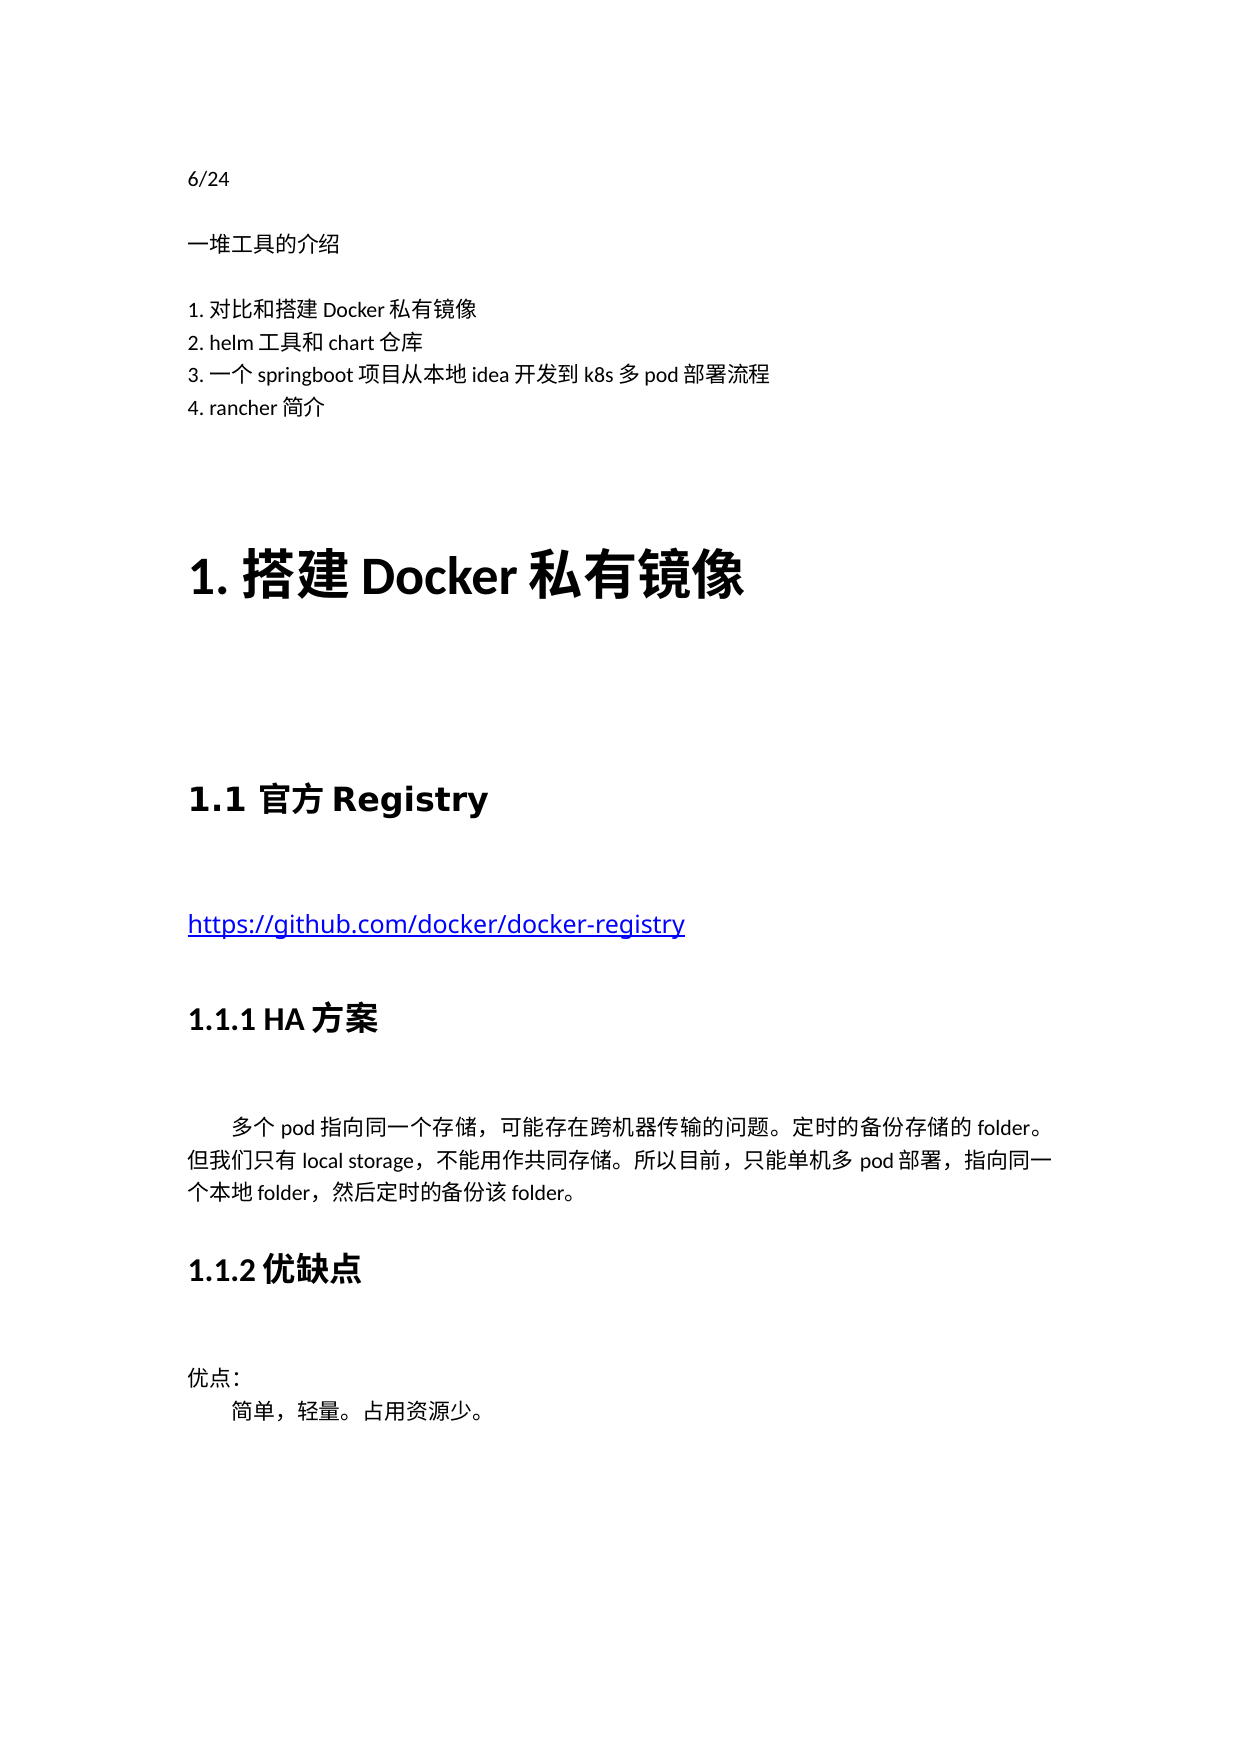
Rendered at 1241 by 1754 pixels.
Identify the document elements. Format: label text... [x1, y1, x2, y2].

subtitle 1.1 官方Registry [187, 764, 1053, 829]
subtitle 1. 搭建Docker私有镜像 [187, 522, 1053, 620]
text 6/24 [187, 162, 1053, 194]
text 优点： [187, 1361, 1053, 1393]
list rancher简介 [187, 389, 1053, 422]
list helm工具和chart仓库 [187, 324, 1053, 357]
subtitle 1.1.1 HA方案 [187, 983, 1053, 1048]
subtitle 1.1.2优缺点 [187, 1234, 1053, 1299]
list 对比和搭建Docker私有镜像 [187, 292, 1053, 324]
list 一个springboot项目从本地idea开发到k8s多pod部署流程 [187, 357, 1053, 389]
list 多个pod指向同一个存储，可能存在跨机器传输的问题。定时的备份存储的folder。但我们只有local storage，不能用作共同存储。所以目前，只能单机多pod部署，指向同一个本地folder，然后定时的备份该folder。 [187, 1110, 1053, 1207]
text https://github.com/docker/docker-registry [187, 891, 1053, 956]
text 简单，轻量。占用资源少。 [187, 1393, 1053, 1426]
list 一堆工具的介绍 [187, 227, 1053, 259]
